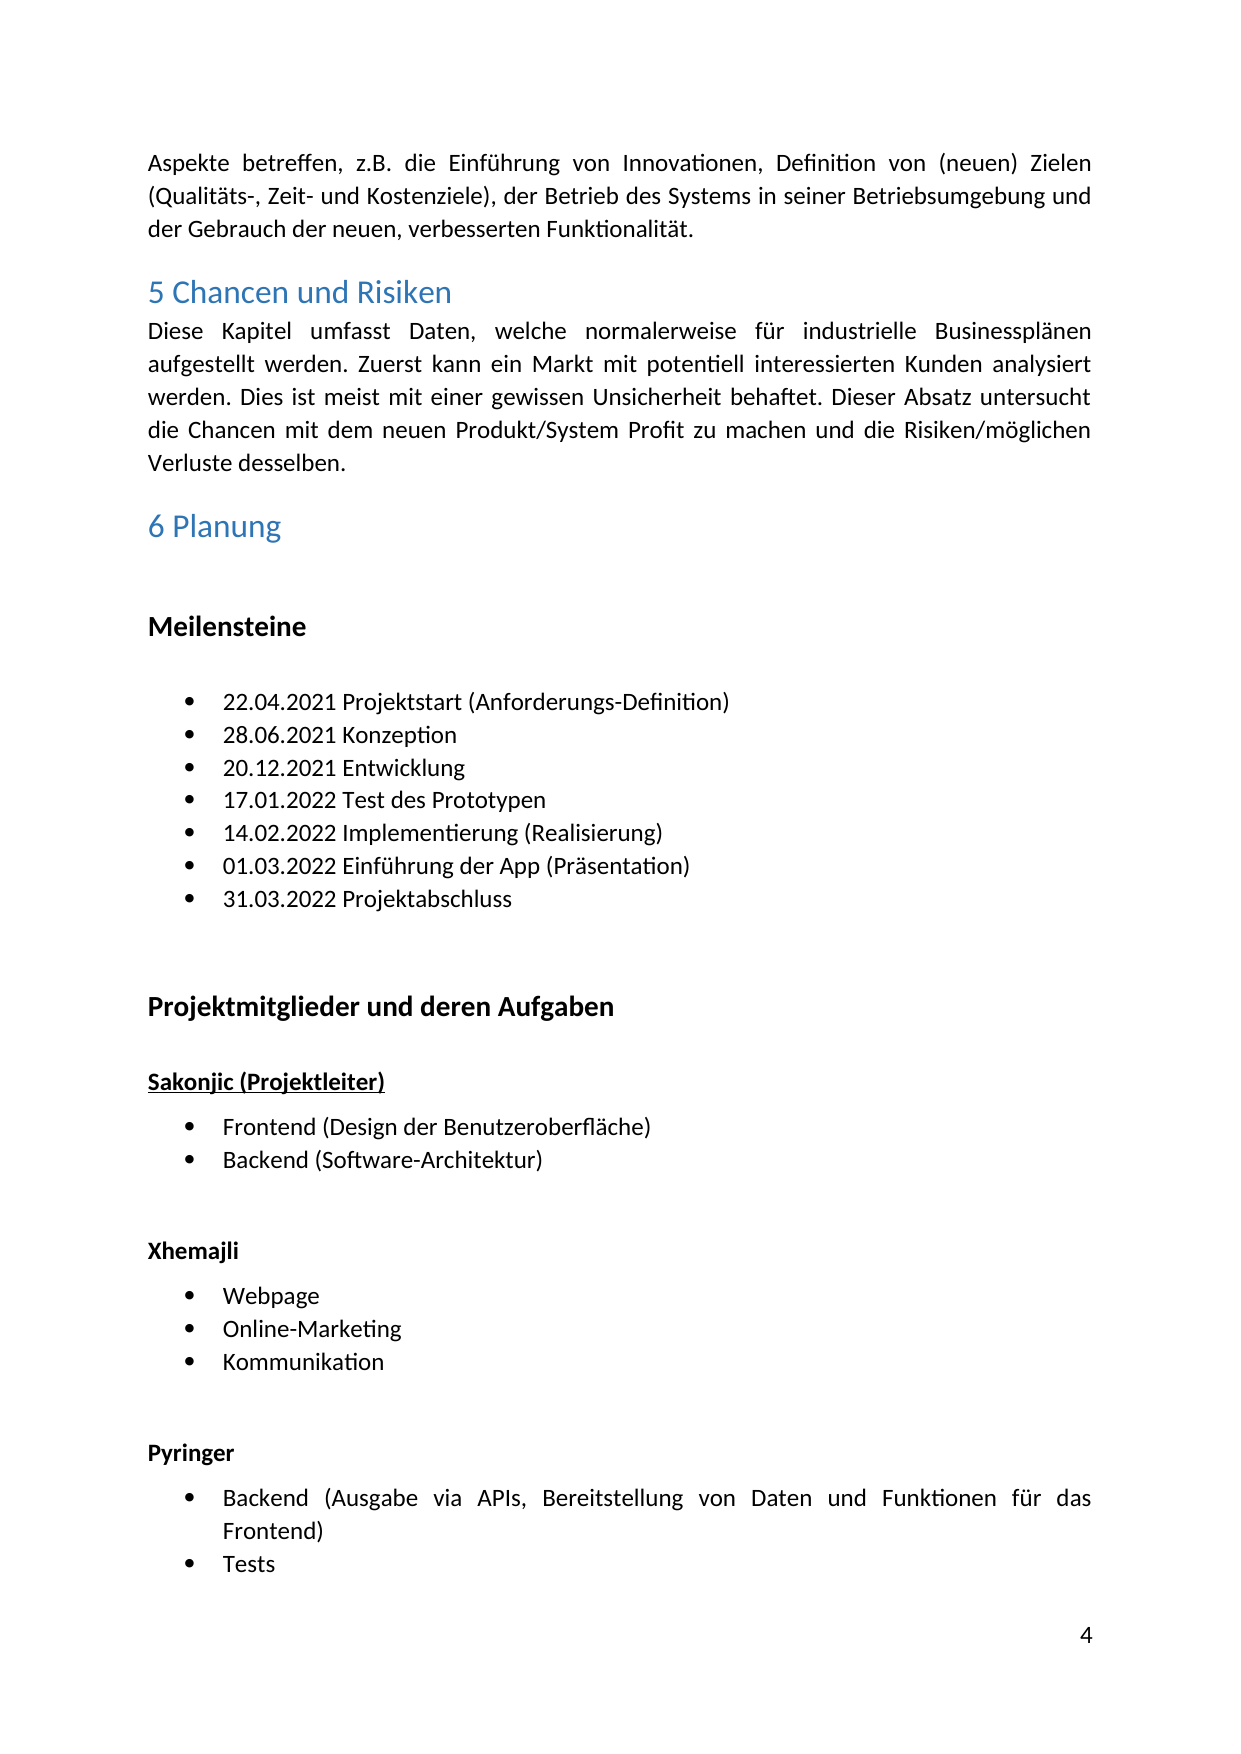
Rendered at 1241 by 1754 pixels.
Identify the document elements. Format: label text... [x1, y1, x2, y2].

list Frontend (Design der Benutzeroberfläche) [185, 1111, 1093, 1142]
list 28.06.2021 Konzeption [185, 719, 1093, 749]
list Backend (Software-Architektur) [185, 1144, 1093, 1174]
subtitle 6 Planung [148, 505, 1093, 546]
subtitle 5 Chancen und Risiken [148, 271, 1093, 312]
list Webpage [185, 1280, 1093, 1311]
subtitle Projektmitglieder und deren Aufgaben [148, 988, 1093, 1024]
list Kommunikation [185, 1346, 1093, 1377]
list Backend (Ausgabe via APIs, Bereitstellung von Daten und Funktionen für das Frontend) [185, 1482, 1093, 1546]
list 31.03.2022 Projektabschluss [185, 883, 1093, 914]
subtitle Meilensteine [148, 608, 1093, 644]
text Diese Kapitel umfasst Daten, welche normalerweise für industrielle Businessplänen aufgestellt werden. Zuerst kann ein Markt mit potentiell interessierten Kunden analysiert werden. Dies ist meist mit einer gewissen Unsicherheit behaftet. Dieser Absatz untersucht die Chancen mit dem neuen Produkt/System Profit zu machen und die Risiken/möglichen Verluste desselben. [148, 315, 1093, 477]
text Pyringer [148, 1437, 1093, 1467]
text Sakonjic (Projektleiter) [148, 1066, 1093, 1096]
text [148, 148, 1093, 244]
list 01.03.2022 Einführung der App (Präsentation) [185, 850, 1093, 881]
list 22.04.2021 Projektstart (Anforderungs-Definition) [185, 686, 1093, 716]
list Online-Marketing [185, 1313, 1093, 1344]
list 20.12.2021 Entwicklung [185, 752, 1093, 782]
list 14.02.2022 Implementierung (Realisierung) [185, 817, 1093, 848]
list Tests [185, 1548, 1093, 1579]
list 17.01.2022 Test des Prototypen [185, 784, 1093, 815]
text Xhemajli [148, 1235, 1093, 1265]
